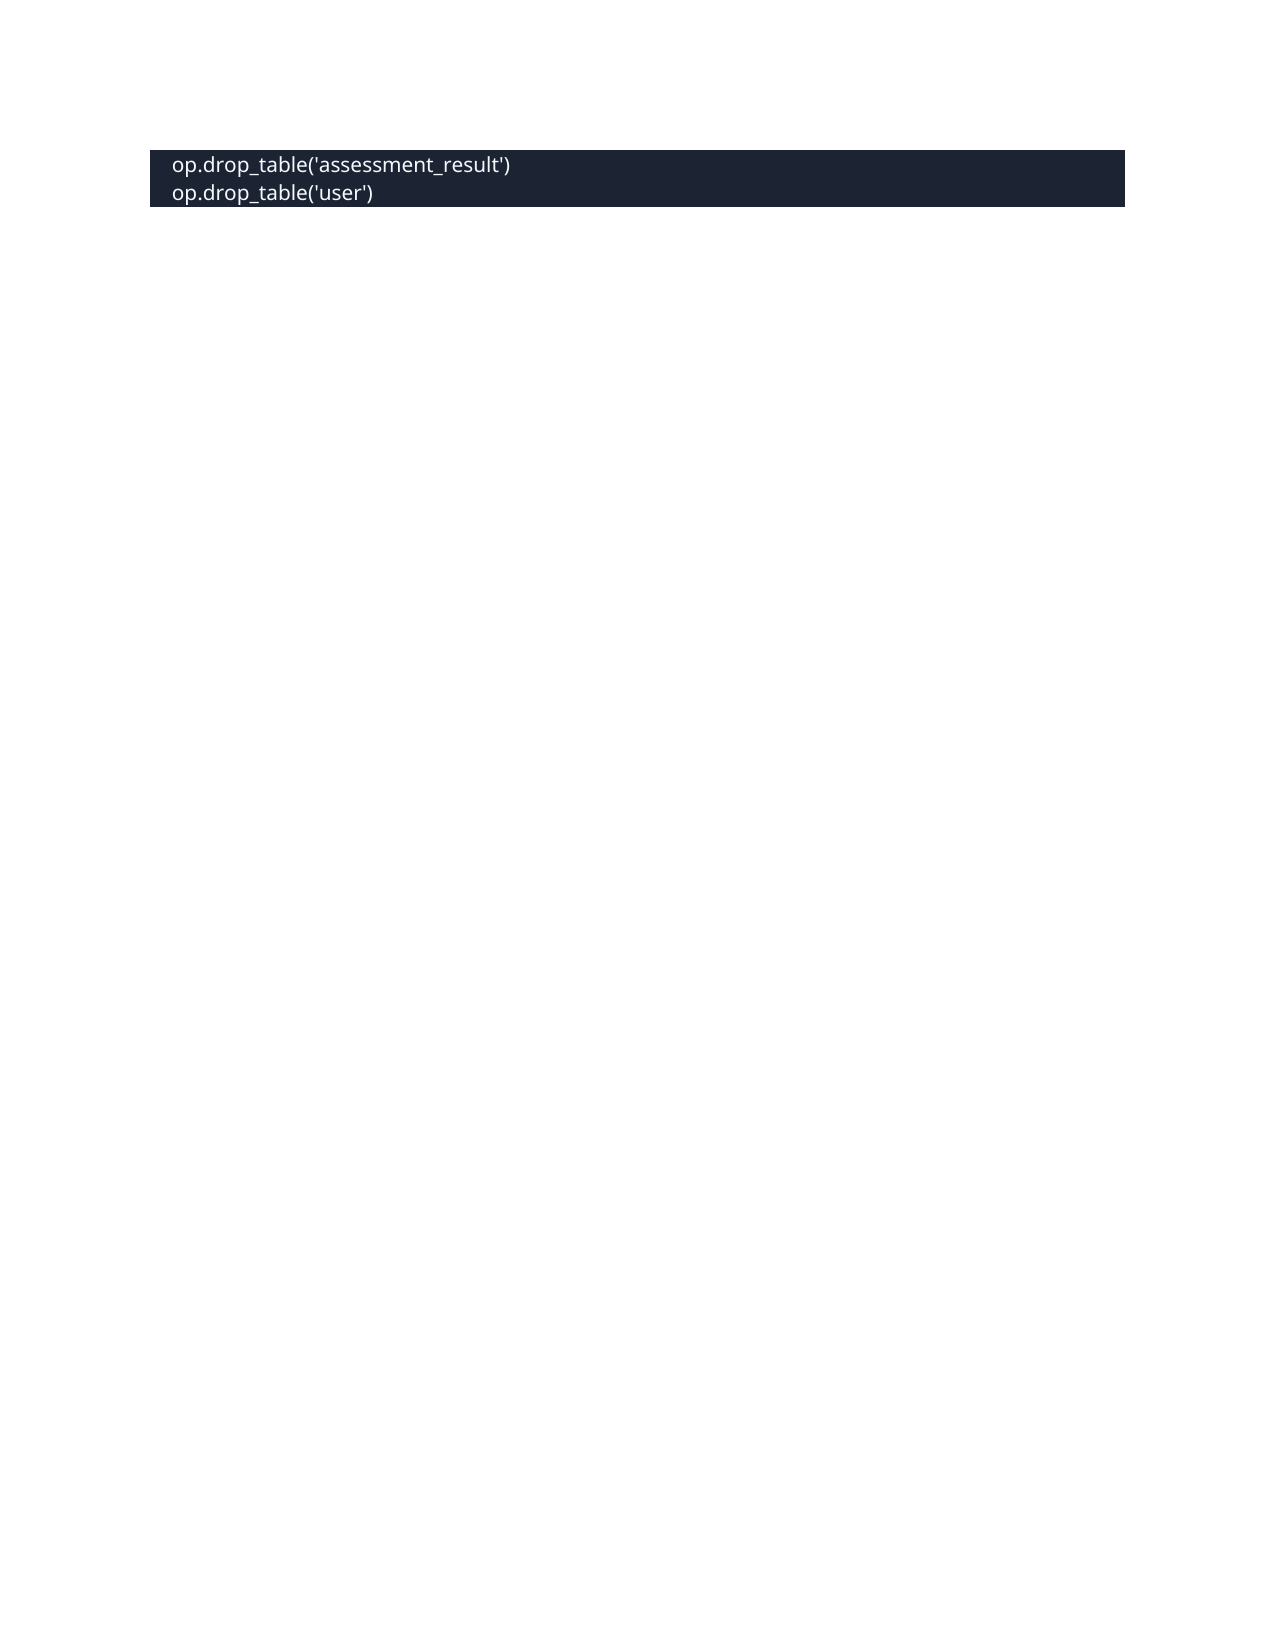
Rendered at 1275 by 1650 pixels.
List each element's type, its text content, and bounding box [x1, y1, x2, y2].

text op.drop_table('user') [150, 178, 1125, 207]
text op.drop_table('assessment_result') [150, 150, 1125, 178]
